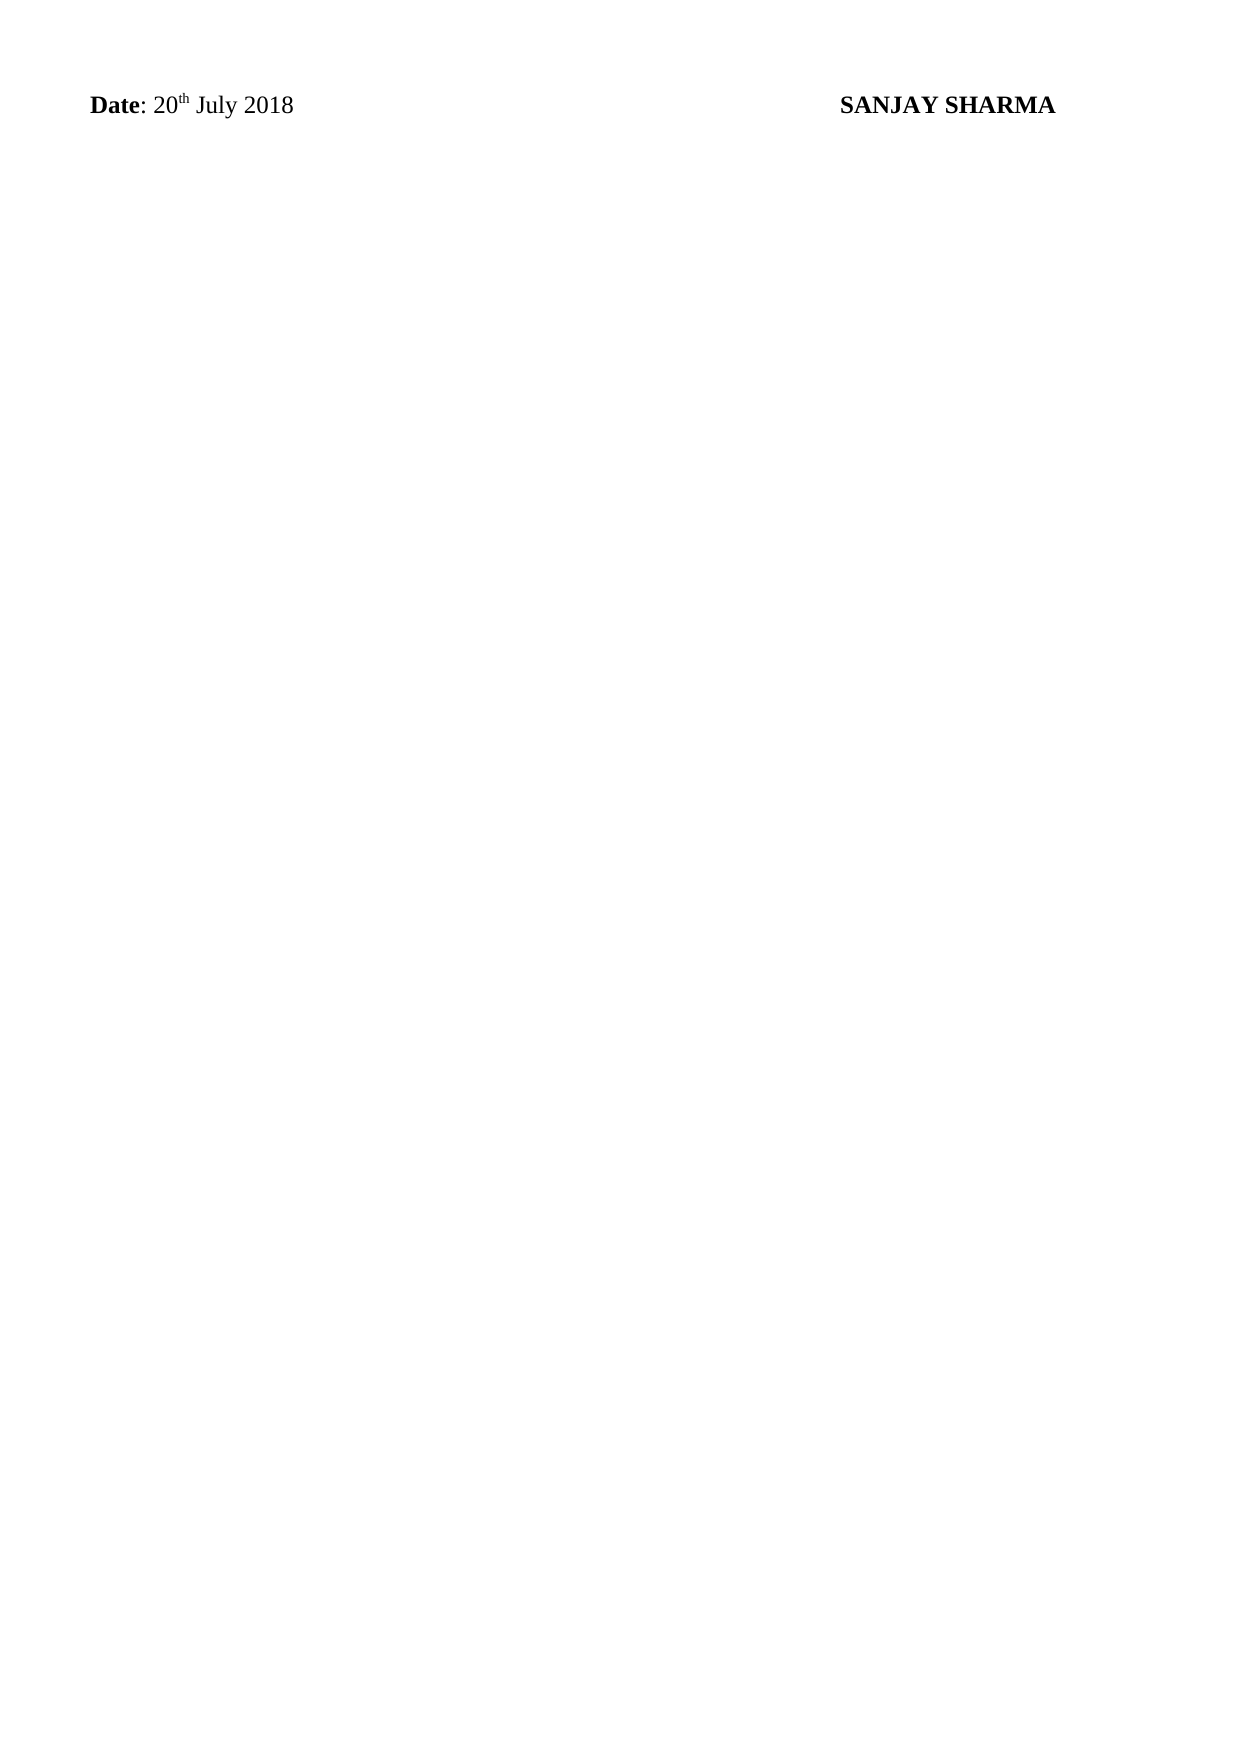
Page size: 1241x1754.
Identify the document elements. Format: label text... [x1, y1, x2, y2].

text Date: 20th July 2018 SANJAY SHARMA [90, 90, 1150, 119]
